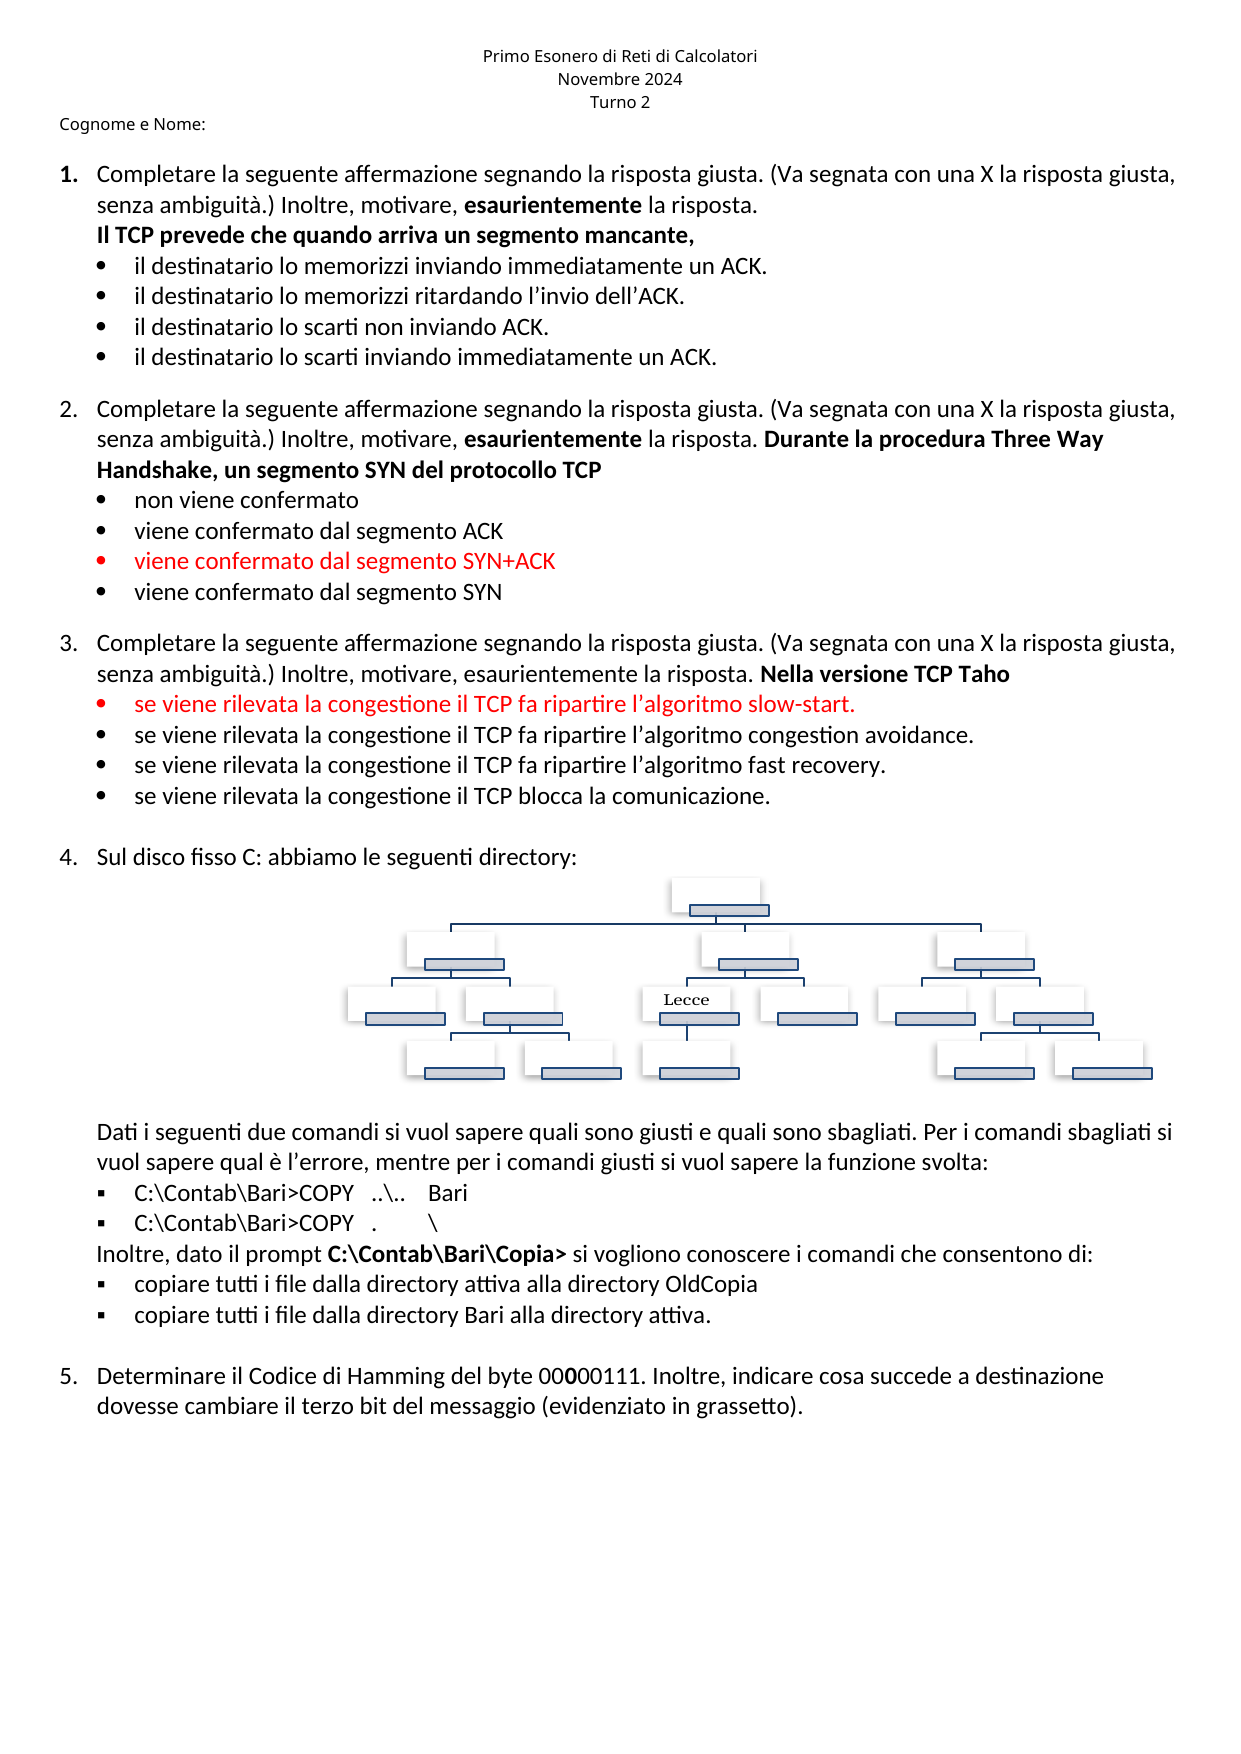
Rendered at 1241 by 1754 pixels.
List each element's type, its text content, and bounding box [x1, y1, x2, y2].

list copiare tutti i file dalla directory Bari alla directory attiva. [97, 1299, 1181, 1329]
list Completare la seguente affermazione segnando la risposta giusta. (Va segnata con una X la risposta giusta, senza ambiguità.) Inoltre, motivare, esaurientemente la risposta. Durante la procedura Three Way Handshake, un segmento SYN del protocollo TCP [59, 393, 1181, 484]
list non viene confermato [97, 484, 1181, 515]
list C:\Contab\Bari>COPY ..\.. Bari [97, 1177, 1181, 1207]
text Dati i seguenti due comandi si vuol sapere quali sono giusti e quali sono sbagliati. Per i comandi sbagliati si vuol sapere qual è l’errore, mentre per i comandi giusti si vuol sapere la funzione svolta: [97, 1116, 1181, 1177]
list viene confermato dal segmento SYN [97, 576, 1181, 607]
list viene confermato dal segmento SYN+ACK [97, 546, 1181, 576]
text Il TCP prevede che quando arriva un segmento mancante, [97, 219, 1181, 250]
list Sul disco fisso C: abbiamo le seguenti directory: [59, 841, 1181, 872]
list il destinatario lo memorizzi inviando immediatamente un ACK. [97, 250, 1181, 281]
list il destinatario lo memorizzi ritardando l’invio dell’ACK. [97, 281, 1181, 311]
list Completare la seguente affermazione segnando la risposta giusta. (Va segnata con una X la risposta giusta, senza ambiguità.) Inoltre, motivare, esaurientemente la risposta. [59, 158, 1181, 219]
list il destinatario lo scarti non inviando ACK. [97, 311, 1181, 342]
list Determinare il Codice di Hamming del byte 00000111. Inoltre, indicare cosa succede a destinazione dovesse cambiare il terzo bit del messaggio (evidenziato in grassetto). [59, 1360, 1181, 1421]
list viene confermato dal segmento ACK [97, 515, 1181, 546]
text Inoltre, dato il prompt C:\Contab\Bari\Copia> si vogliono conoscere i comandi che consentono di: [96, 1238, 1181, 1268]
list Completare la seguente affermazione segnando la risposta giusta. (Va segnata con una X la risposta giusta, senza ambiguità.) Inoltre, motivare, esaurientemente la risposta. Nella versione TCP Taho [59, 627, 1181, 688]
list C:\Contab\Bari>COPY . \ [97, 1207, 1181, 1238]
list se viene rilevata la congestione il TCP fa ripartire l’algoritmo congestion avoidance. [97, 719, 1181, 749]
list copiare tutti i file dalla directory attiva alla directory OldCopia [97, 1268, 1181, 1299]
list il destinatario lo scarti inviando immediatamente un ACK. [97, 342, 1181, 372]
list se viene rilevata la congestione il TCP fa ripartire l’algoritmo fast recovery. [97, 749, 1181, 780]
list se viene rilevata la congestione il TCP blocca la comunicazione. [97, 780, 1181, 811]
list se viene rilevata la congestione il TCP fa ripartire l’algoritmo slow-start. [97, 688, 1181, 719]
